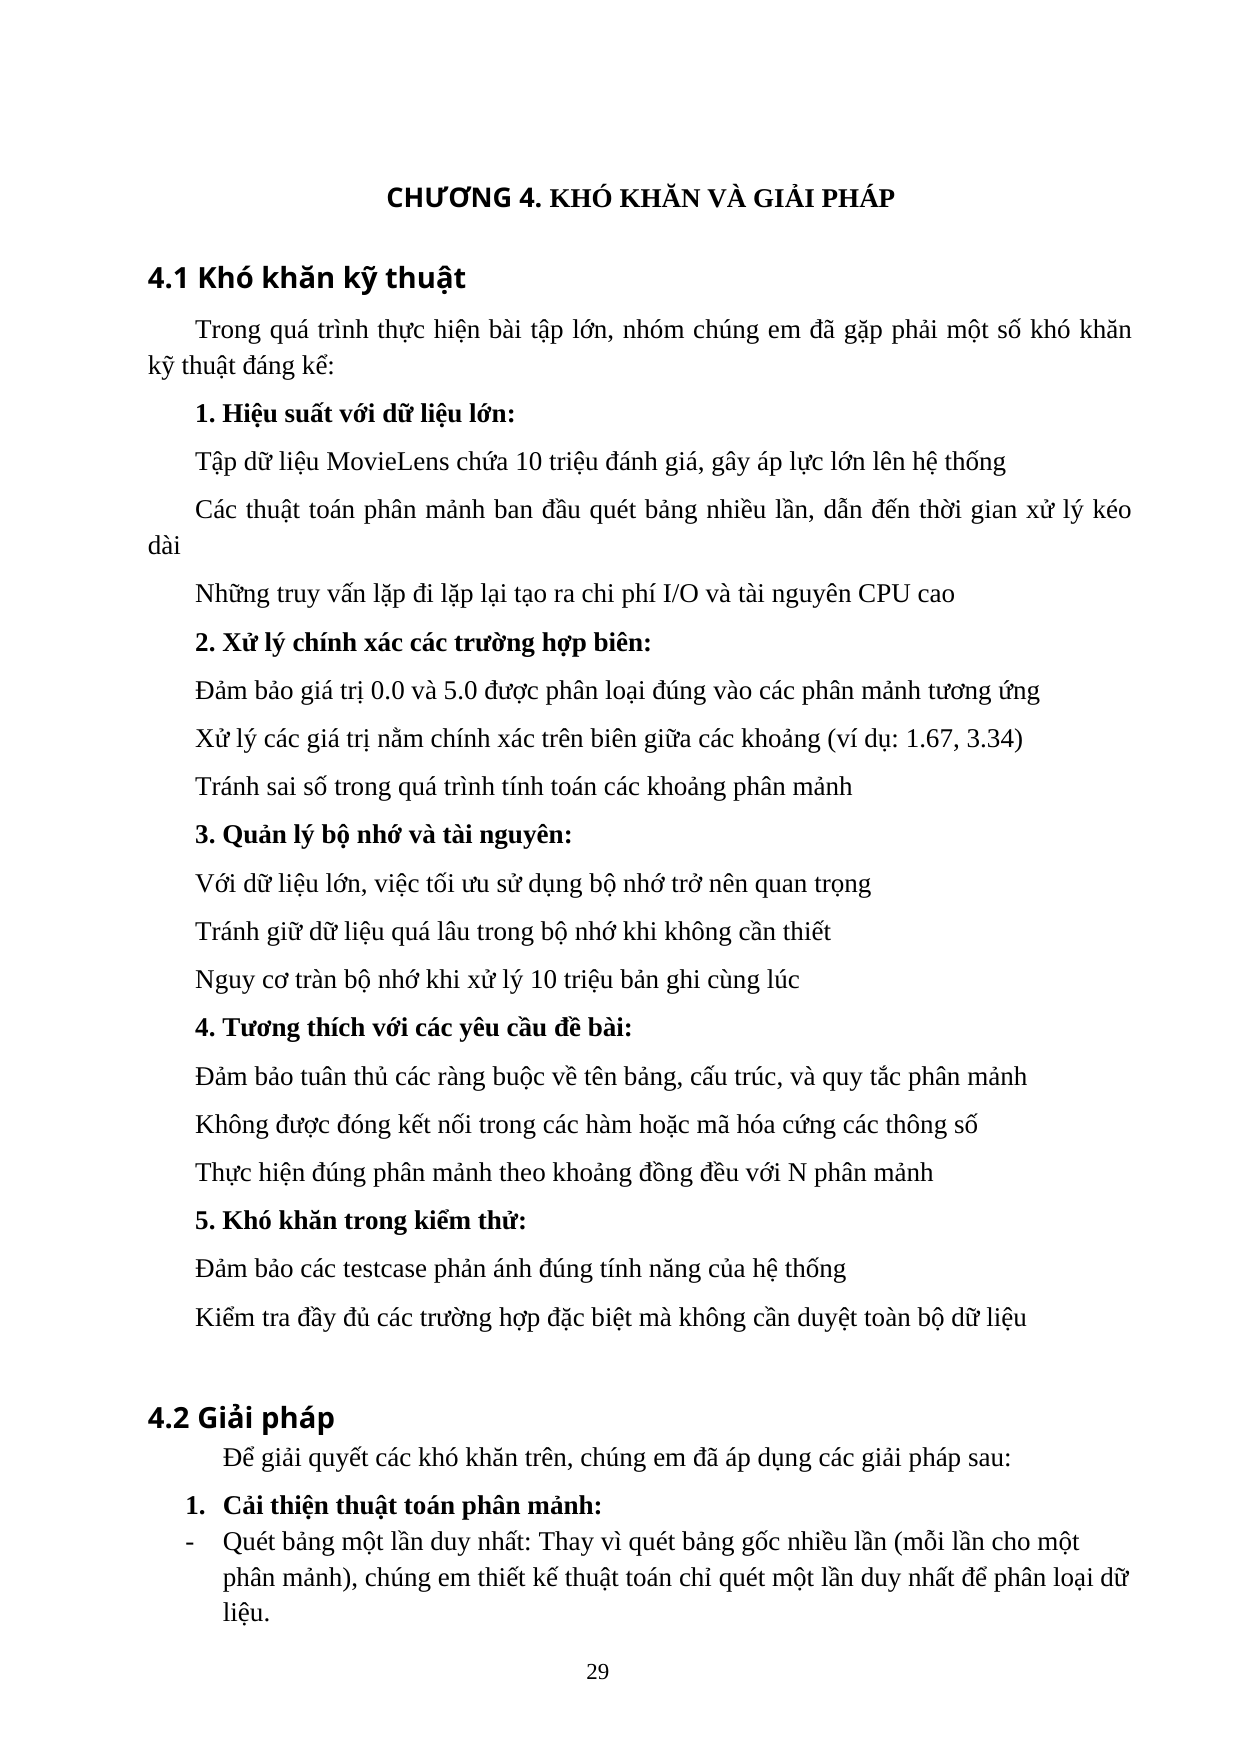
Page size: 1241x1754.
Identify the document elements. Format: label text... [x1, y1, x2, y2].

text 5. Khó khăn trong kiểm thử: [148, 1204, 1134, 1236]
text Tránh sai số trong quá trình tính toán các khoảng phân mảnh [148, 770, 1134, 801]
text Đảm bảo các testcase phản ánh đúng tính năng của hệ thống [148, 1253, 1134, 1284]
text Đảm bảo tuân thủ các ràng buộc về tên bảng, cấu trúc, và quy tắc phân mảnh [148, 1060, 1134, 1091]
text 3. Quản lý bộ nhớ và tài nguyên: [148, 818, 1134, 850]
text Để giải quyết các khó khăn trên, chúng em đã áp dụng các giải pháp sau: [148, 1441, 1134, 1472]
text Thực hiện đúng phân mảnh theo khoảng đồng đều với N phân mảnh [148, 1156, 1134, 1187]
text Trong quá trình thực hiện bài tập lớn, nhóm chúng em đã gặp phải một số khó khăn kỹ thuật đáng kể: [148, 313, 1134, 380]
text Các thuật toán phân mảnh ban đầu quét bảng nhiều lần, dẫn đến thời gian xử lý kéo dài [148, 493, 1134, 560]
text 2. Xử lý chính xác các trường hợp biên: [148, 626, 1134, 657]
text Kiểm tra đầy đủ các trường hợp đặc biệt mà không cần duyệt toàn bộ dữ liệu [148, 1301, 1134, 1332]
text 1. Hiệu suất với dữ liệu lớn: [148, 397, 1134, 428]
text Với dữ liệu lớn, việc tối ưu sử dụng bộ nhớ trở nên quan trọng [148, 867, 1134, 898]
text Giải pháp [148, 1397, 1134, 1437]
text 4. Tương thích với các yêu cầu đề bài: [148, 1011, 1134, 1043]
list Cải thiện thuật toán phân mảnh: [185, 1489, 1134, 1520]
text Tập dữ liệu MovieLens chứa 10 triệu đánh giá, gây áp lực lớn lên hệ thống [148, 445, 1134, 476]
text Tránh giữ dữ liệu quá lâu trong bộ nhớ khi không cần thiết [148, 915, 1134, 946]
text Khó khăn kỹ thuật [148, 257, 1134, 297]
text Xử lý các giá trị nằm chính xác trên biên giữa các khoảng (ví dụ: 1.67, 3.34) [148, 722, 1134, 753]
text Khó khăn và giải pháp [148, 179, 1134, 216]
text Nguy cơ tràn bộ nhớ khi xử lý 10 triệu bản ghi cùng lúc [148, 963, 1134, 994]
text Những truy vấn lặp đi lặp lại tạo ra chi phí I/O và tài nguyên CPU cao [148, 577, 1134, 608]
text Đảm bảo giá trị 0.0 và 5.0 được phân loại đúng vào các phân mảnh tương ứng [148, 674, 1134, 705]
list Quét bảng một lần duy nhất: Thay vì quét bảng gốc nhiều lần (mỗi lần cho một phân mảnh), chúng em thiết kế thuật toán chỉ quét một lần duy nhất để phân loại dữ liệu. [185, 1525, 1134, 1627]
text Không được đóng kết nối trong các hàm hoặc mã hóa cứng các thông số [148, 1108, 1134, 1139]
